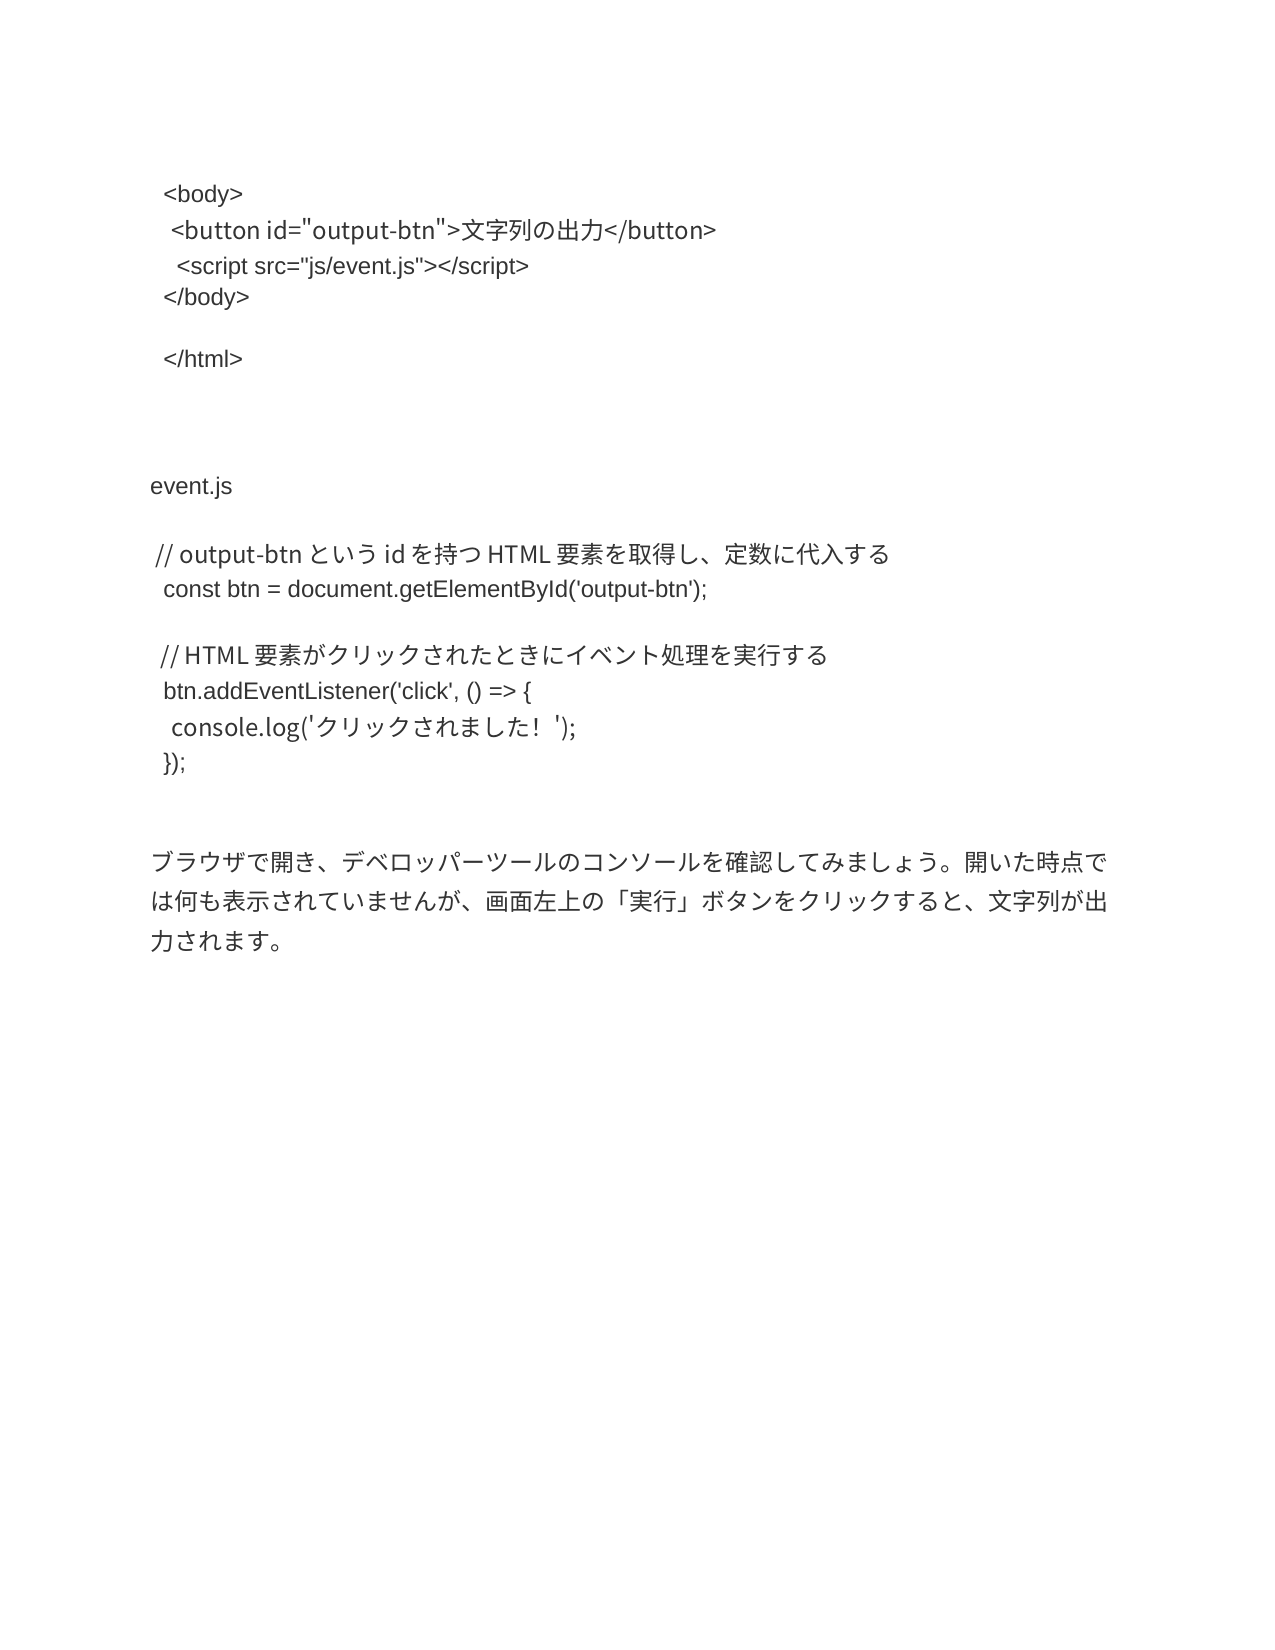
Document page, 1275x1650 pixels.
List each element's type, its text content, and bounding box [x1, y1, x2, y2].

text console.log('クリックされました！'); [150, 708, 1125, 743]
text // output-btnというidを持つHTML要素を取得し、定数に代入する [150, 535, 1125, 570]
text <body> [150, 180, 1125, 208]
text <script src="js/event.js"></script> [150, 252, 1125, 279]
text }); [150, 748, 1125, 776]
text ブラウザで開き、デベロッパーツールのコンソールを確認してみましょう。開いた時点では何も表示されていませんが、画面左上の「実行」ボタンをクリックすると、文字列が出力されます。 [150, 843, 1125, 957]
text </body> [150, 283, 1125, 311]
text <button id="output-btn">文字列の出力</button> [150, 212, 1125, 247]
text event.js [150, 472, 1125, 499]
text const btn = document.getElementById('output-btn'); [150, 575, 1125, 603]
text </html> [150, 345, 1125, 373]
text btn.addEventListener('click', () => { [150, 677, 1125, 704]
text // HTML要素がクリックされたときにイベント処理を実行する [150, 637, 1125, 672]
